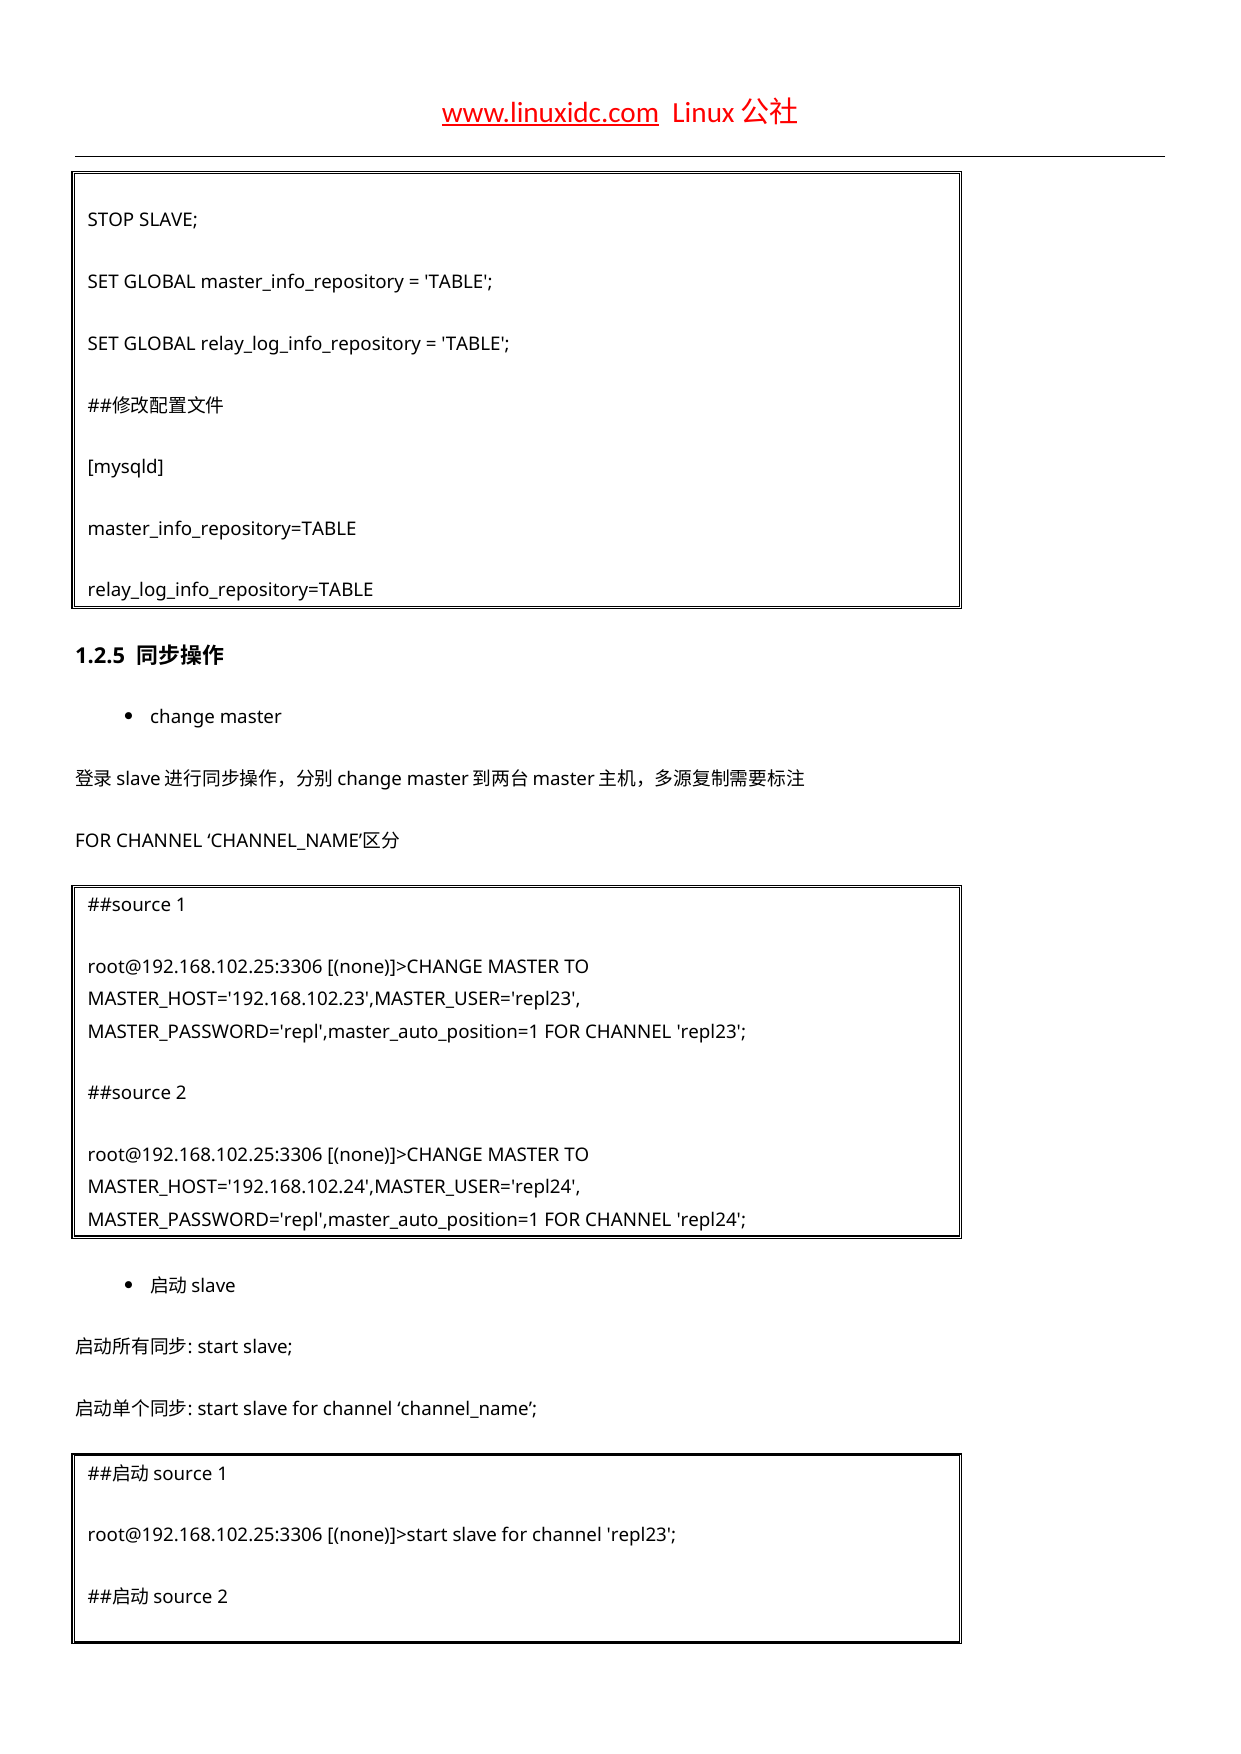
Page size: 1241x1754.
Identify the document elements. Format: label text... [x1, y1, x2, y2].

table_header ##source 1 root@192.168.102.25:3306 [(none)]>CHANGE MASTER TO MASTER_HOST='192.168.102.23',MASTER_USER='repl23', MASTER_PASSWORD='repl',master_auto_position=1 FOR CHANNEL 'repl23'; ##source 2 root@192.168.102.25:3306 [(none)]>CHANGE MASTER TO MASTER_HOST='192.168.102.24',MASTER_USER='repl24', MASTER_PASSWORD='repl',master_auto_position=1 FOR CHANNEL 'repl24'; [75, 888, 959, 1235]
text 1.2.5 同步操作 [75, 638, 1165, 671]
text 启动单个同步: start slave for channel ‘channel_name’; [75, 1391, 1165, 1424]
text 启动所有同步: start slave; [75, 1329, 1165, 1362]
text FOR CHANNEL ‘CHANNEL_NAME’区分 [75, 823, 1165, 856]
list 启动slave [125, 1268, 1165, 1300]
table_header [75, 174, 959, 606]
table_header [75, 1456, 959, 1641]
list change master [125, 700, 1165, 732]
text 登录slave进行同步操作，分别change master到两台master主机，多源复制需要标注 [75, 761, 1165, 794]
